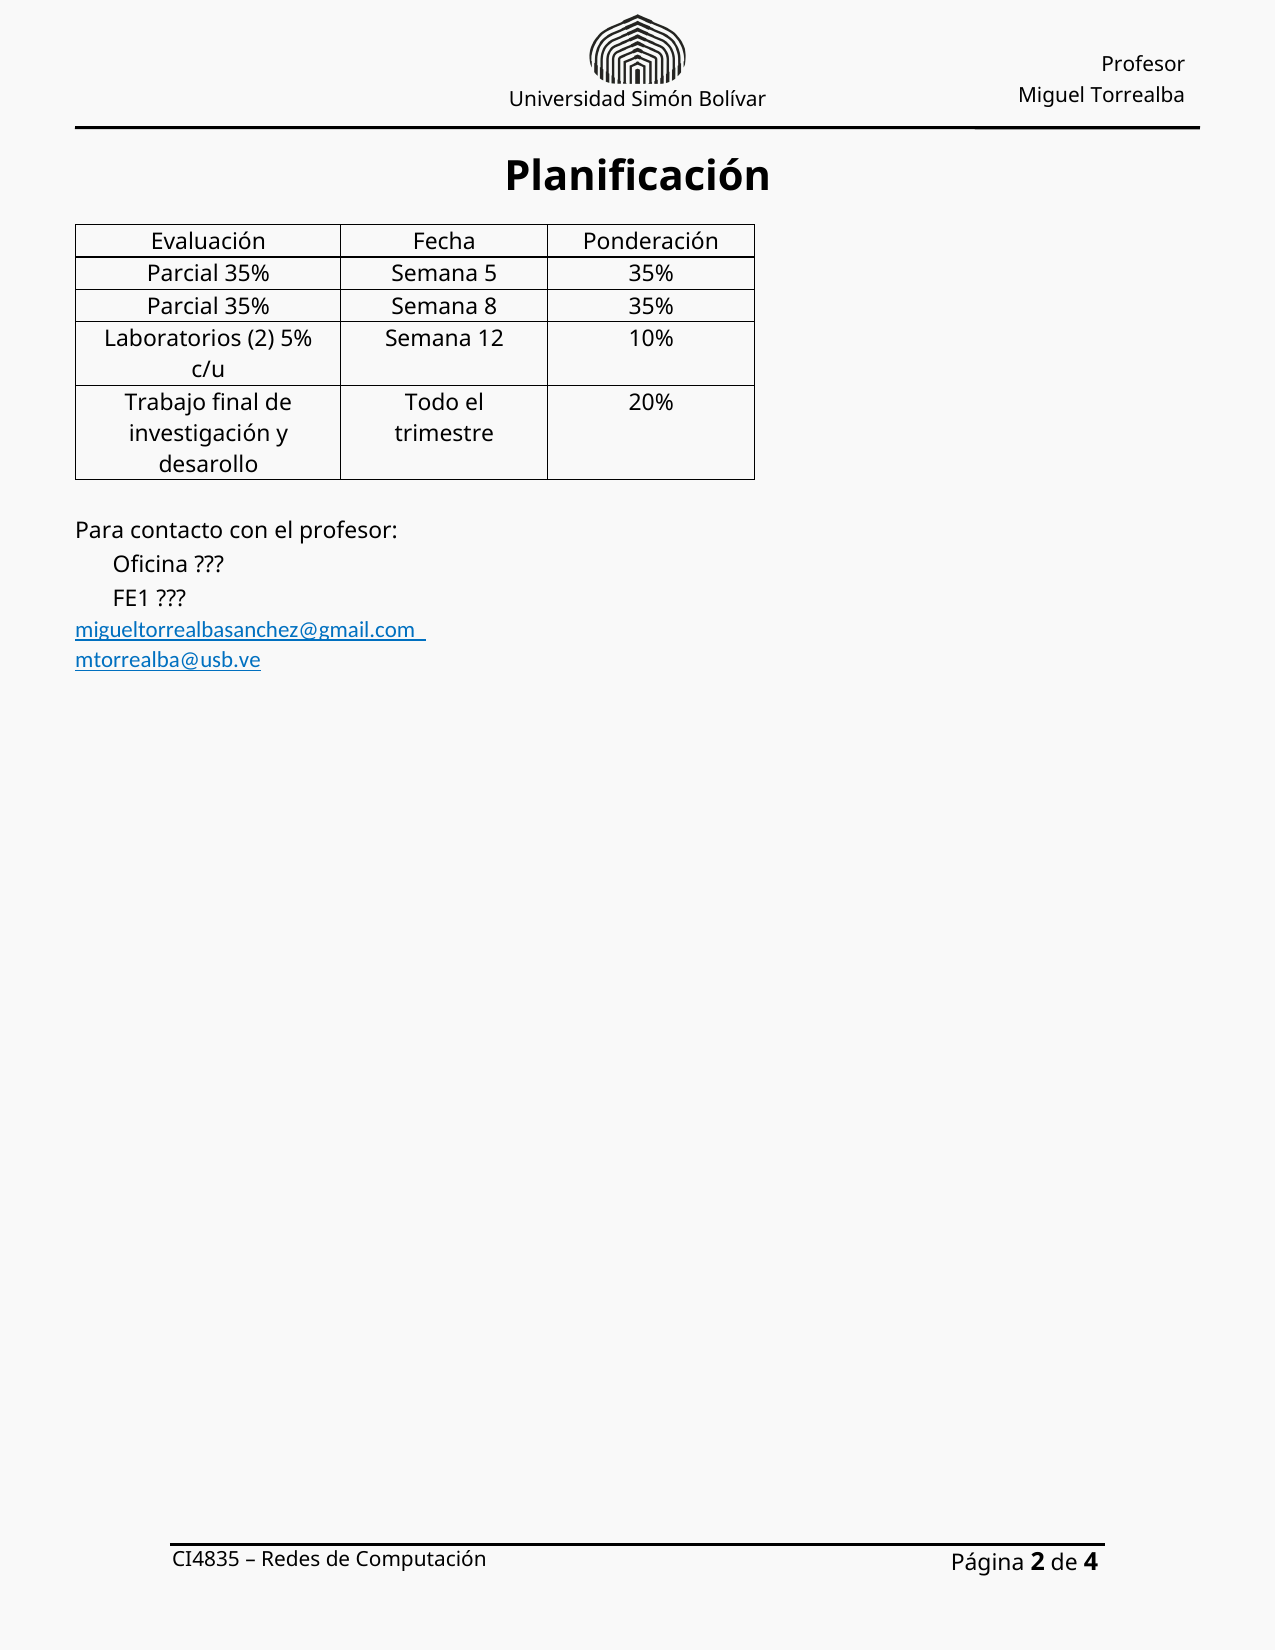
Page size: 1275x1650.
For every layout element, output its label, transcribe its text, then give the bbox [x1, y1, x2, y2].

table_header Fecha [341, 225, 547, 256]
table_cell Parcial 35% [76, 290, 340, 321]
text FE1 ??? [112, 582, 1200, 613]
table_cell Semana 5 [341, 258, 547, 289]
text Para contacto con el profesor: [75, 514, 1200, 545]
text migueltorrealbasanchez@gmail.com [75, 615, 1200, 643]
table_cell 35% [548, 258, 754, 289]
table_cell Laboratorios (2) 5% c/u [76, 322, 340, 384]
table_header Evaluación [76, 225, 340, 256]
text Planificación [75, 146, 1200, 203]
table_cell Todo el trimestre [341, 386, 547, 479]
table_cell Trabajo final de investigación y desarollo [76, 386, 340, 479]
table_cell 20% [548, 386, 754, 479]
picture [589, 14, 686, 84]
text Oficina ??? [112, 548, 1200, 579]
table_cell Parcial 35% [76, 258, 340, 289]
table_cell 10% [548, 322, 754, 384]
table_cell Semana 12 [341, 322, 547, 384]
text mtorrealba@usb.ve [75, 646, 1200, 673]
table_cell Semana 8 [341, 290, 547, 321]
table_cell 35% [548, 290, 754, 321]
table_header Ponderación [548, 225, 754, 256]
